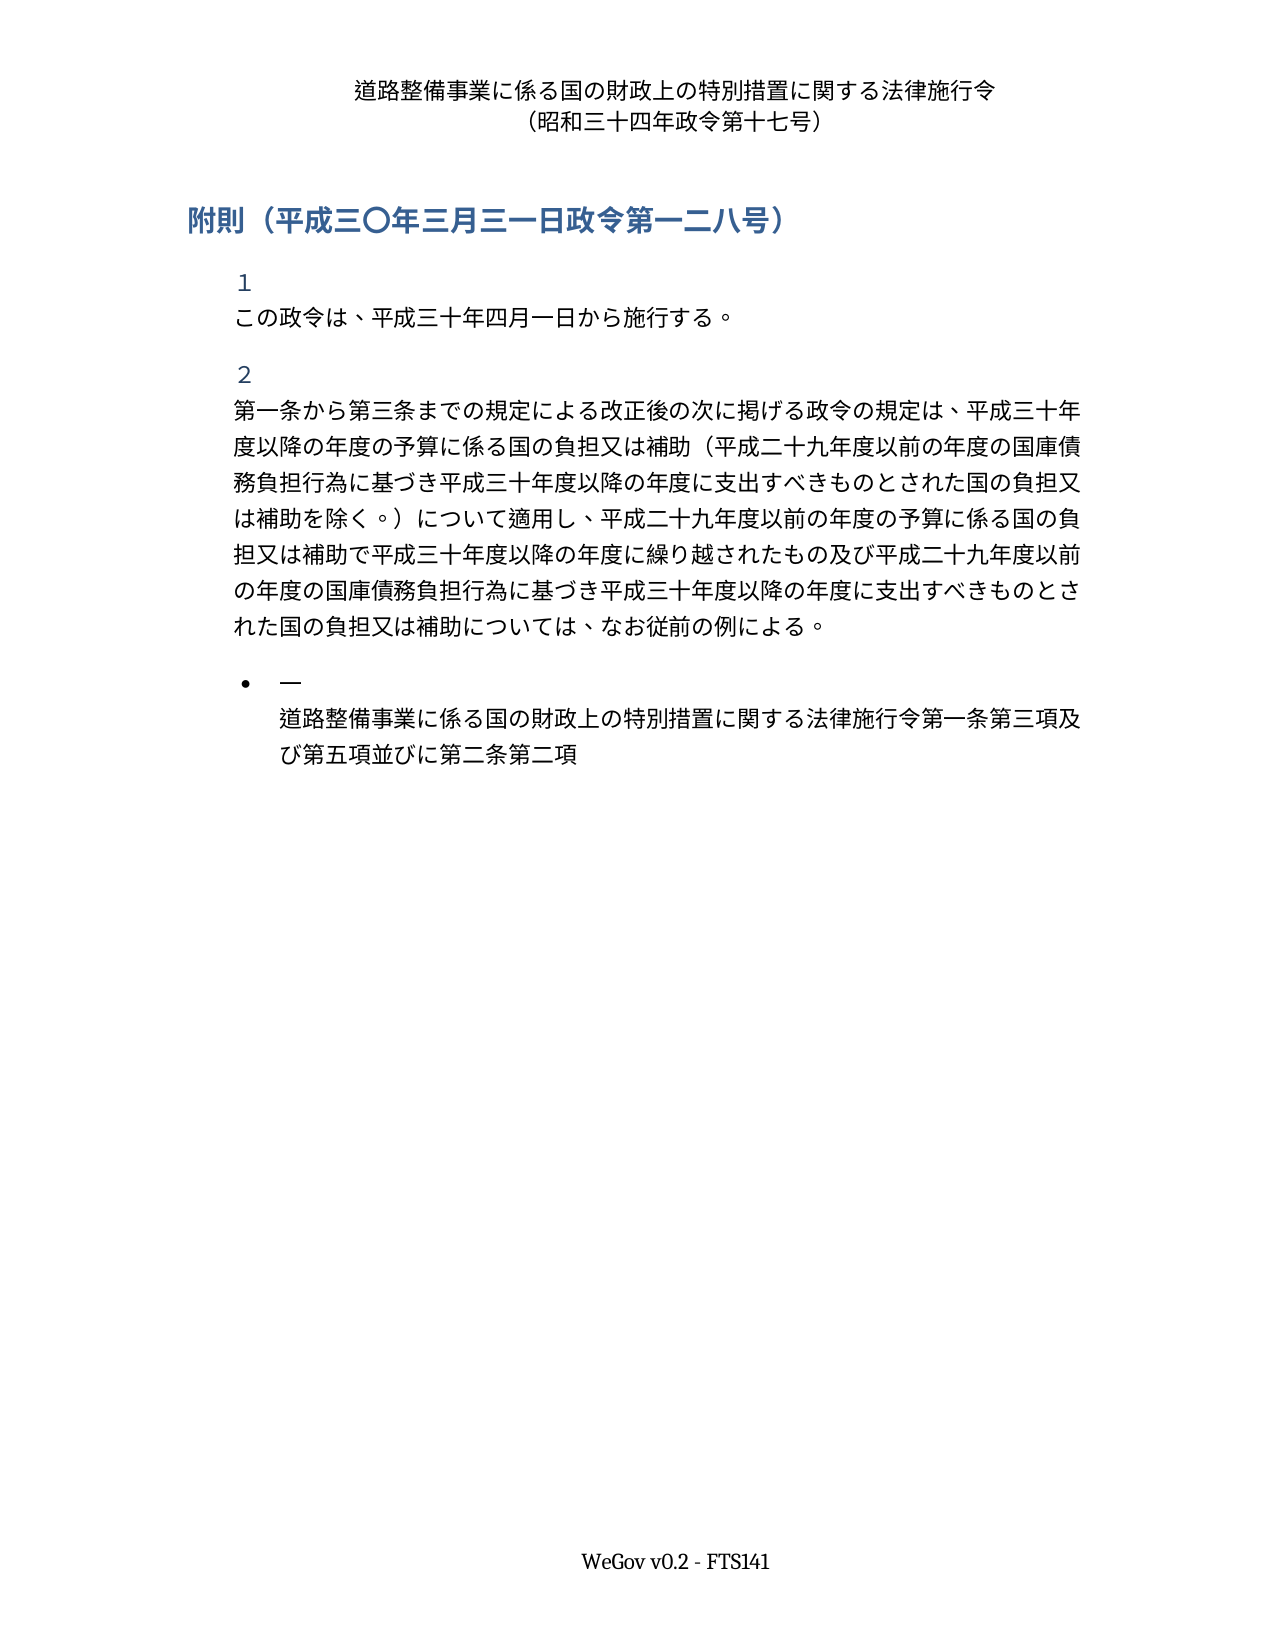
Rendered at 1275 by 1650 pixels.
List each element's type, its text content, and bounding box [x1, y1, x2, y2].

subtitle 附則（平成三〇年三月三一日政令第一二八号） [187, 200, 1087, 240]
text 第一条から第三条までの規定による改正後の次に掲げる政令の規定は、平成三十年度以降の年度の予算に係る国の負担又は補助（平成二十九年度以前の年度の国庫債務負担行為に基づき平成三十年度以降の年度に支出すべきものとされた国の負担又は補助を除く。）について適用し、平成二十九年度以前の年度の予算に係る国の負担又は補助で平成三十年度以降の年度に繰り越されたもの及び平成二十九年度以前の年度の国庫債務負担行為に基づき平成三十年度以降の年度に支出すべきものとされた国の負担又は補助については、なお従前の例による。 [233, 395, 1087, 642]
list 一 道路整備事業に係る国の財政上の特別措置に関する法律施行令第一条第三項及び第五項並びに第二条第二項 [242, 667, 1087, 771]
subtitle ２ [233, 359, 1087, 390]
subtitle １ [233, 266, 1087, 298]
text この政令は、平成三十年四月一日から施行する。 [233, 302, 1087, 334]
